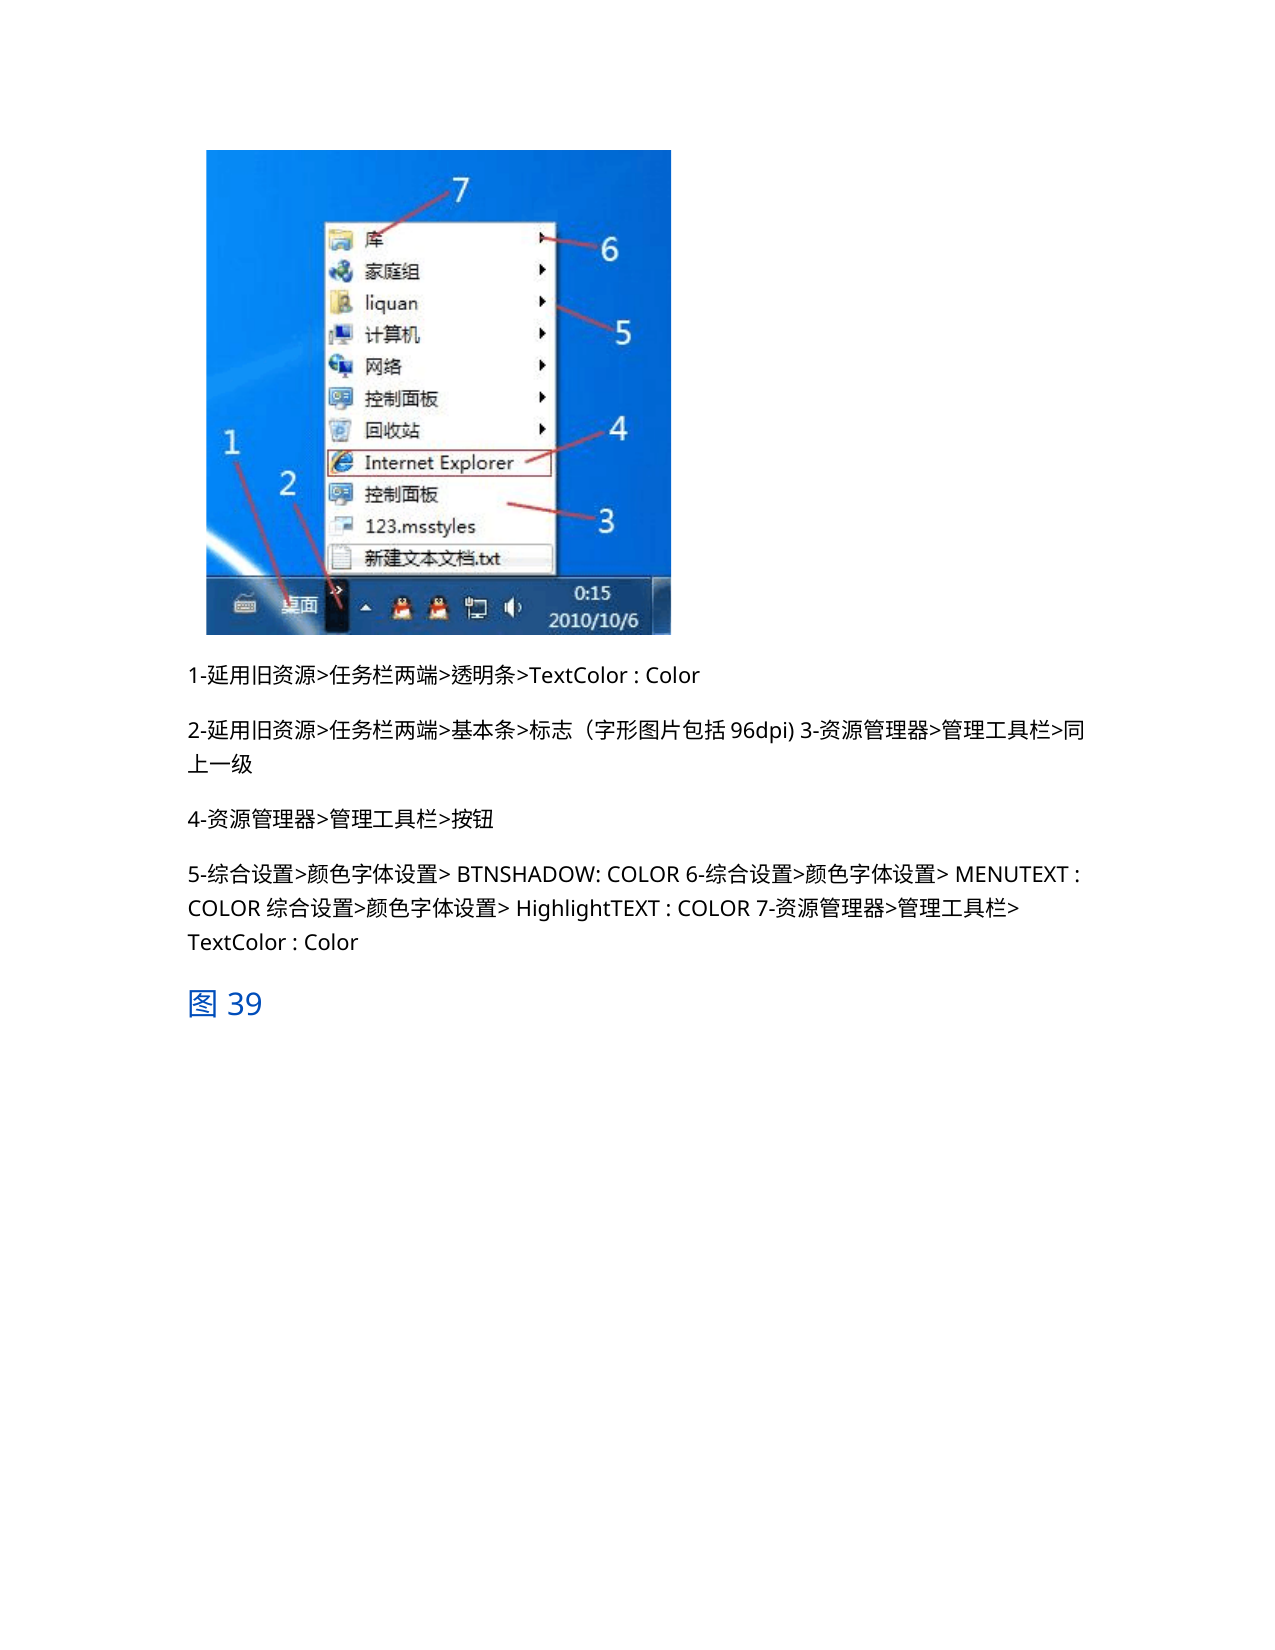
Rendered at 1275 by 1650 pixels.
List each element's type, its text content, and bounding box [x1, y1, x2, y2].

text 图 39 [187, 982, 1087, 1025]
text 4-资源管理器>管理工具栏>按钮 [187, 804, 1087, 834]
picture [206, 150, 672, 635]
text 1-延用旧资源>任务栏两端>透明条>TextColor : Color [187, 660, 1087, 689]
text 5-综合设置>颜色字体设置> BTNSHADOW: COLOR 6-综合设置>颜色字体设置> MENUTEXT : COLOR 综合设置>颜色字体设置> HighlightTEXT : COLOR 7-资源管理器>管理工具栏> TextColor : Color [187, 859, 1087, 957]
text 2-延用旧资源>任务栏两端>基本条>标志（字形图片包括96dpi) 3-资源管理器>管理工具栏>同上一级 [187, 715, 1087, 779]
